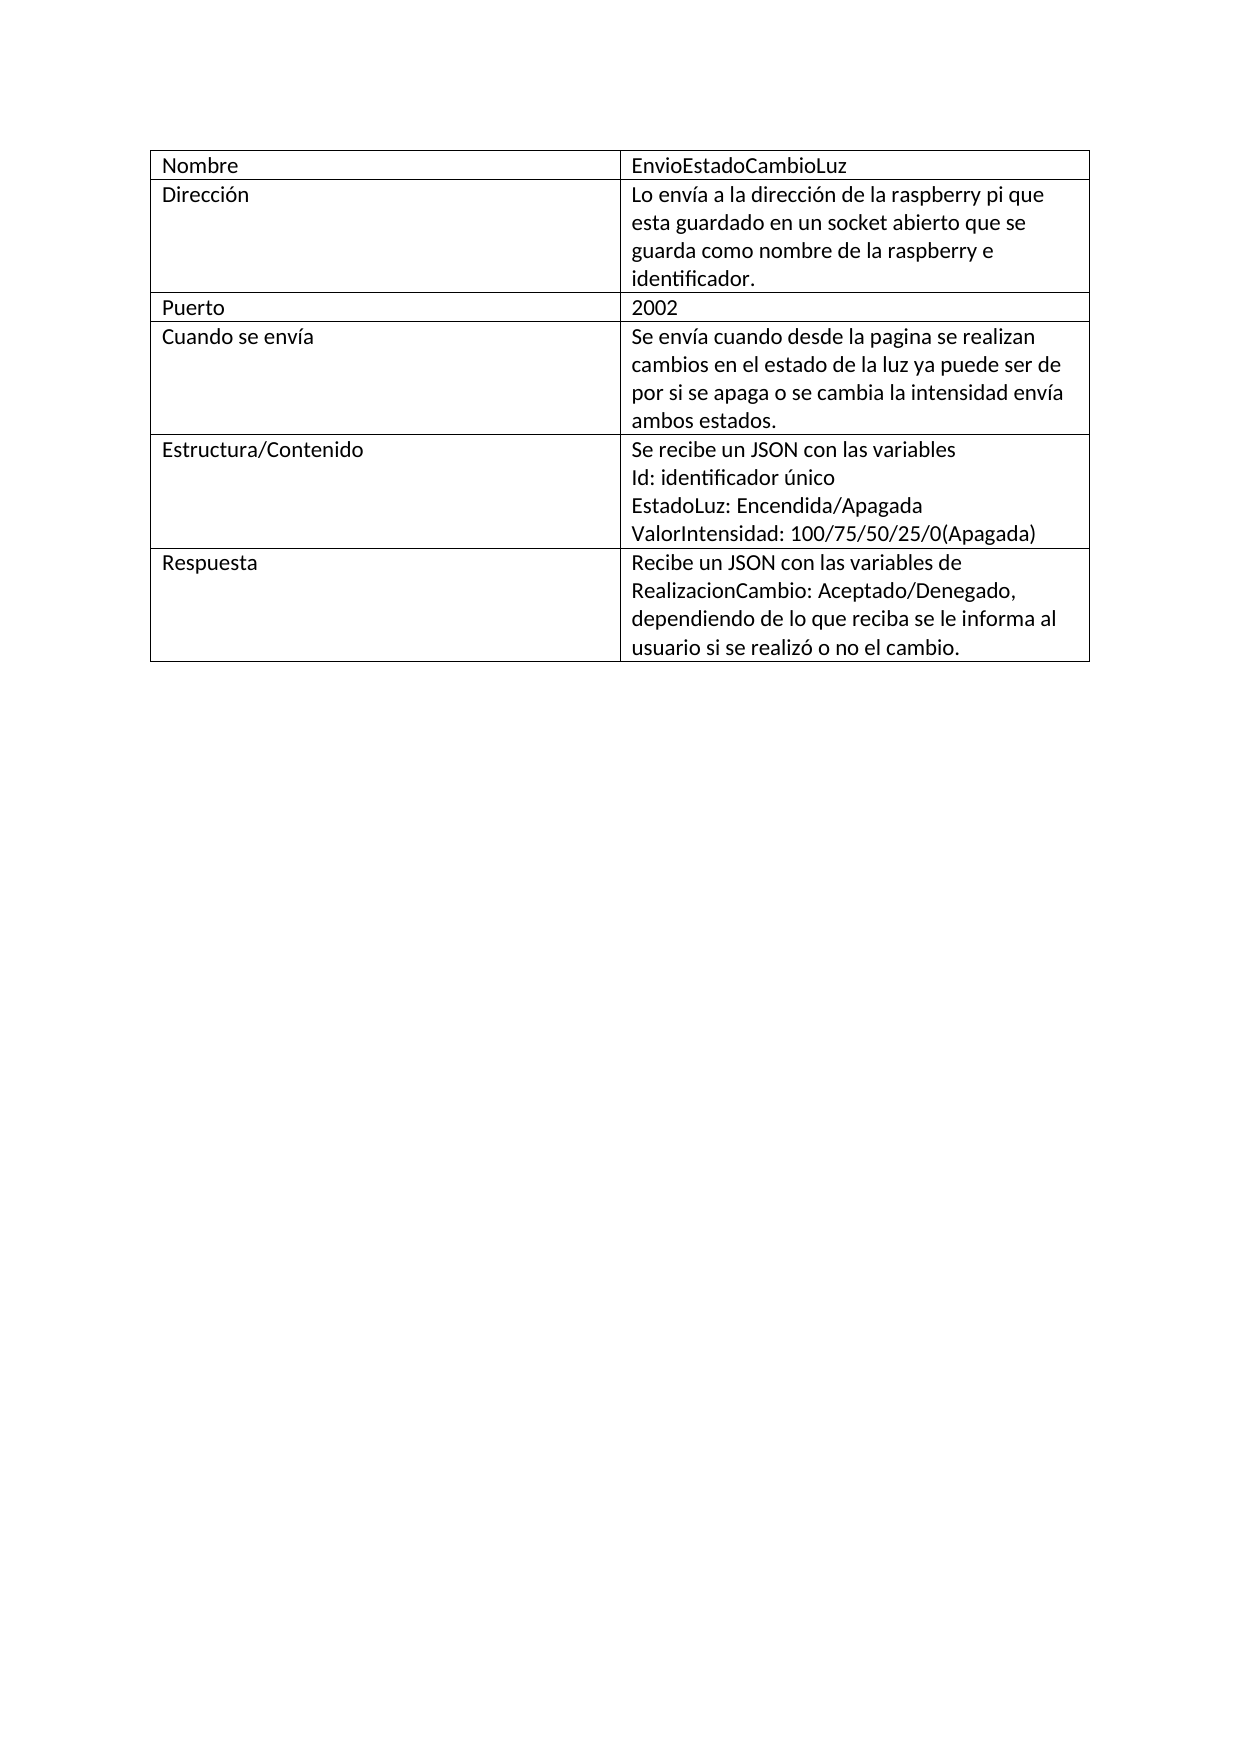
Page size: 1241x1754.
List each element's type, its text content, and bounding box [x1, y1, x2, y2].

table_cell Se envía cuando desde la pagina se realizan cambios en el estado de la luz ya puede ser de por si se apaga o se cambia la intensidad envía ambos estados. [621, 322, 1089, 434]
table_cell Lo envía a la dirección de la raspberry pi que esta guardado en un socket abierto que se guarda como nombre de la raspberry e identificador. [621, 180, 1089, 292]
table_cell 2002 [621, 293, 1089, 321]
table_cell Recibe un JSON con las variables de RealizacionCambio: Aceptado/Denegado, dependiendo de lo que reciba se le informa al usuario si se realizó o no el cambio. [621, 549, 1089, 661]
table_cell Respuesta [151, 549, 620, 661]
table_header Nombre [151, 151, 620, 179]
table_cell Cuando se envía [151, 322, 620, 434]
table_cell Se recibe un JSON con las variables Id: identificador único EstadoLuz: Encendida/Apagada ValorIntensidad: 100/75/50/25/0(Apagada) [621, 435, 1089, 547]
table_header EnvioEstadoCambioLuz [621, 151, 1089, 179]
table_cell Puerto [151, 293, 620, 321]
table_cell Estructura/Contenido [151, 435, 620, 547]
table_cell Dirección [151, 180, 620, 292]
